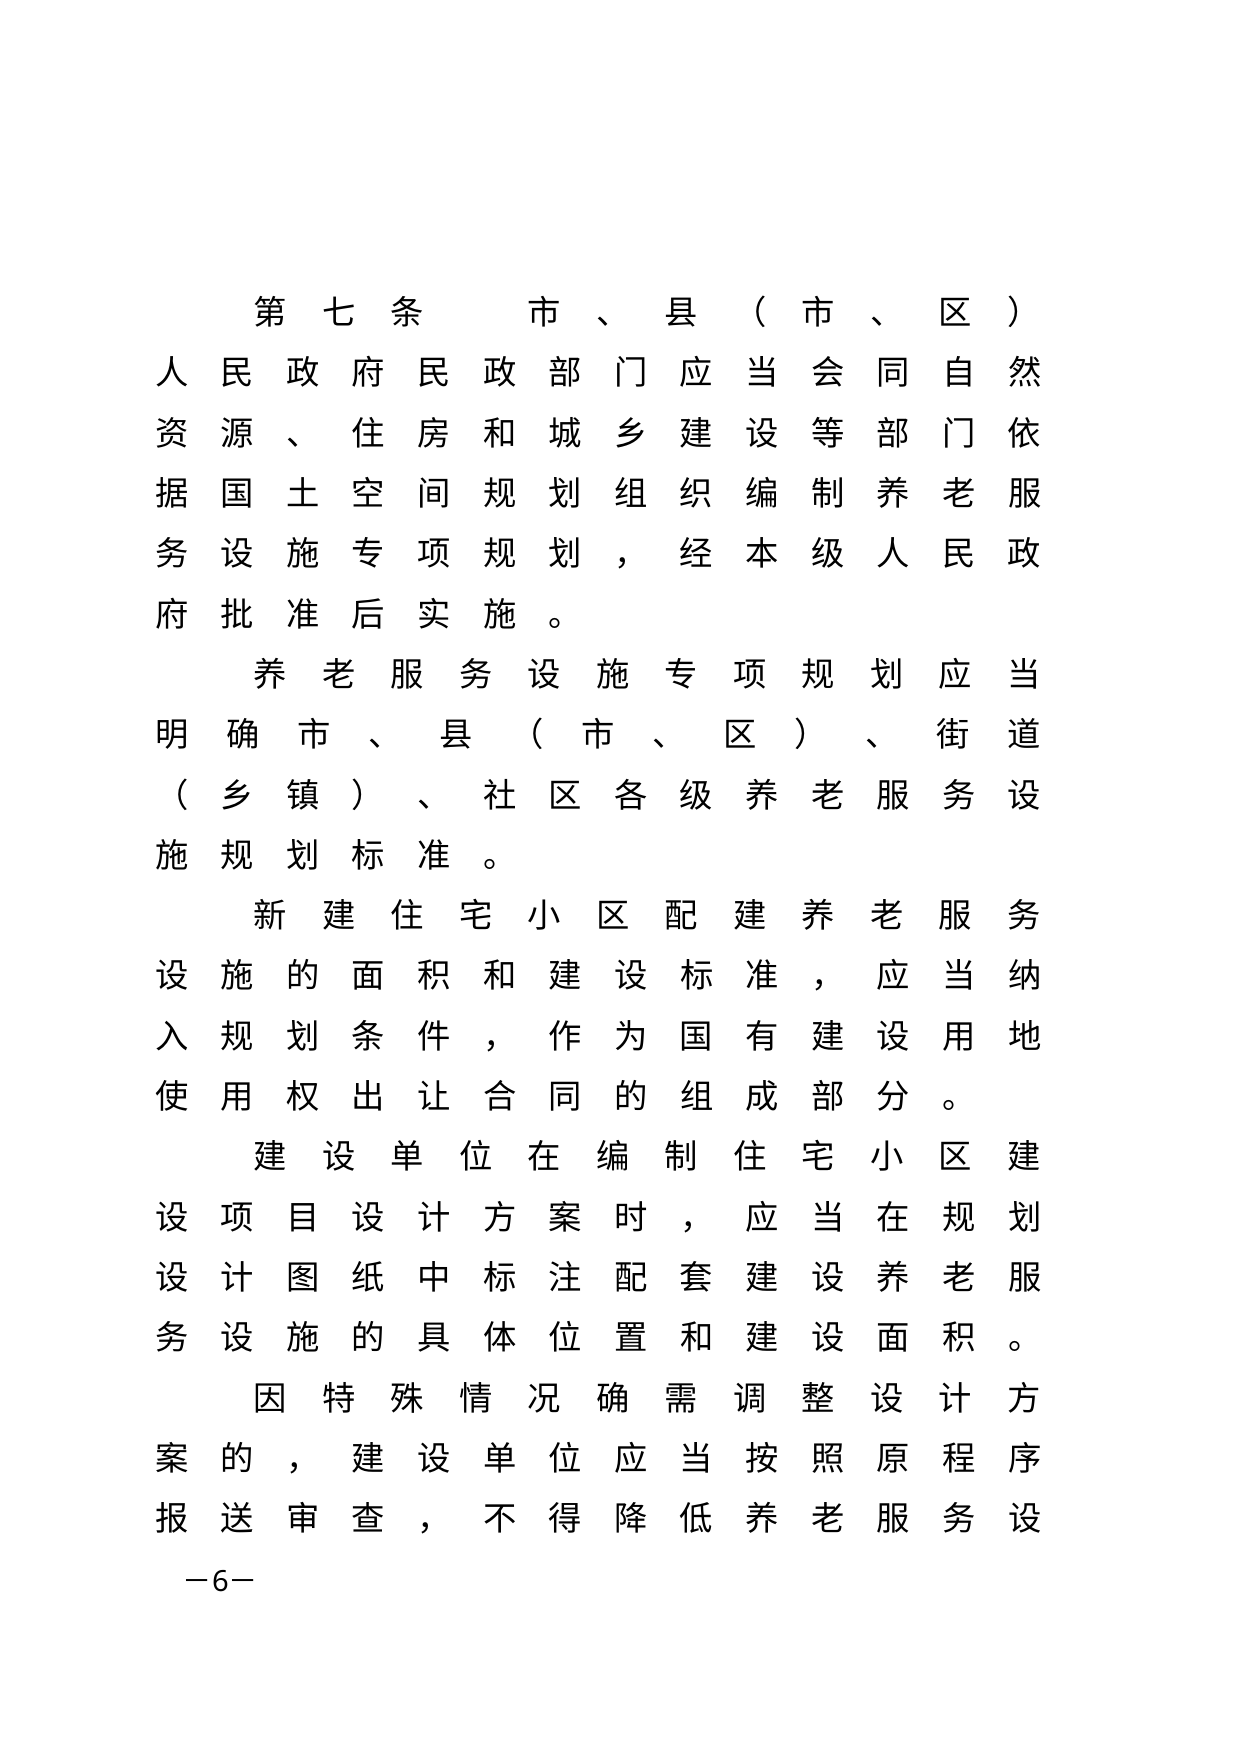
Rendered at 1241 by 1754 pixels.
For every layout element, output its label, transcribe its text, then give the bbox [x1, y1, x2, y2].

text 养老服务设施专项规划应当明确市、县（市、区）、街道（乡镇）、社区各级养老服务设施规划标准。 [155, 642, 1073, 883]
text 建设单位在编制住宅小区建设项目设计方案时，应当在规划设计图纸中标注配套建设养老服务设施的具体位置和建设面积。 [155, 1124, 1073, 1365]
text 第七条 市、县（市、区）人民政府民政部门应当会同自然资源、住房和城乡建设等部门依据国土空间规划组织编制养老服务设施专项规划，经本级人民政府批准后实施。 [155, 280, 1073, 642]
text 因特殊情况确需调整设计方案的，建设单位应当按照原程序报送审查，不得降低养老服务设施配套规划条件和采用低于国家、省、市有关标准规范。 [155, 1365, 1073, 1546]
text 新建住宅小区配建养老服务设施的面积和建设标准，应当纳入规划条件，作为国有建设用地使用权出让合同的组成部分。 [155, 883, 1073, 1124]
